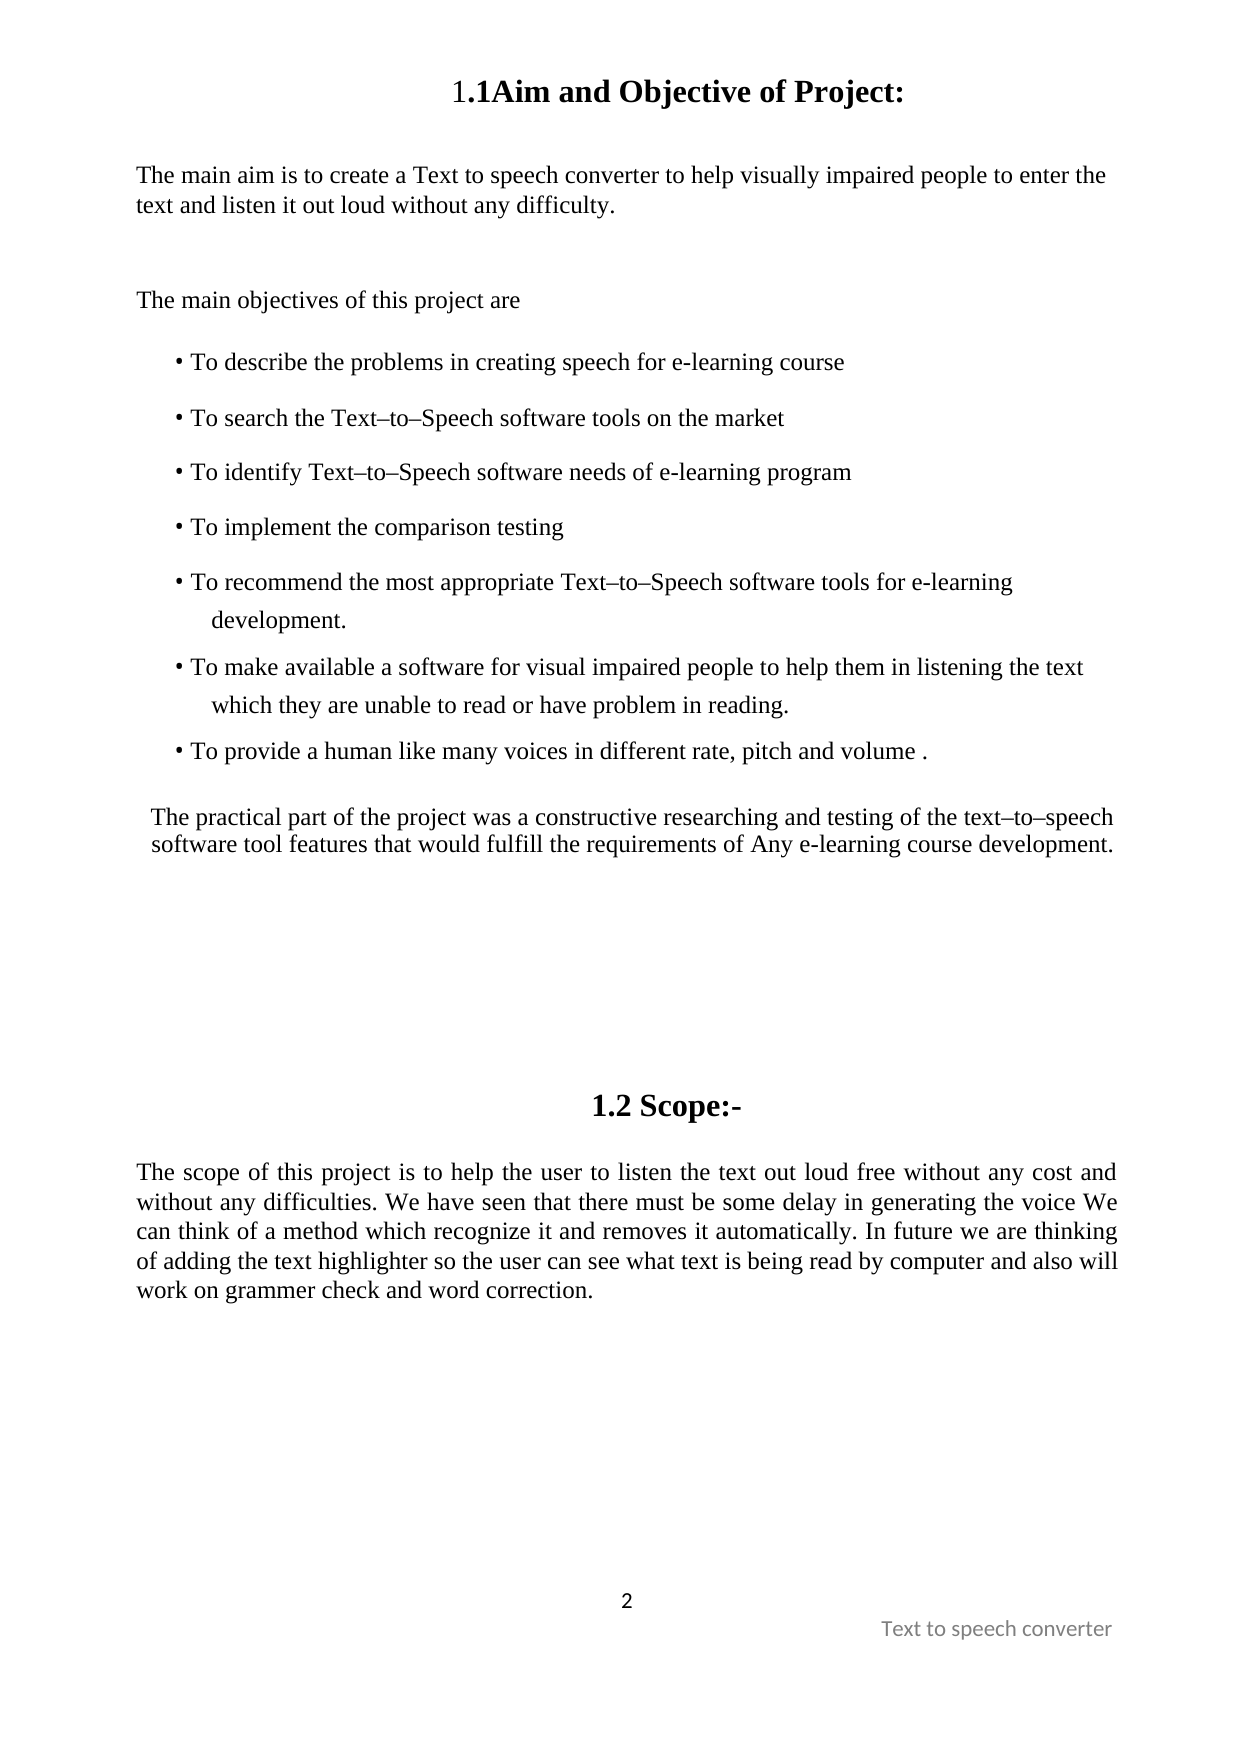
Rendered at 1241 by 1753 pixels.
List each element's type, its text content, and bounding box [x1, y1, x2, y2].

text • To describe the problems in creating speech for e-learning course [174, 334, 1117, 385]
text The main aim is to create a Text to speech converter to help visually impaired people to enter the text and listen it out loud without any difficulty. [136, 160, 1118, 218]
text 1.1Aim and Objective of Project: [136, 72, 905, 109]
text 2 [136, 1587, 1117, 1614]
text 1.2 Scope:- [136, 1086, 742, 1123]
text • To make available a software for visual impaired people to help them in listening the text which they are unable to read or have problem in reading. [174, 638, 1118, 718]
text Text to speech converter [136, 1614, 1113, 1643]
text The main objectives of this project are [136, 285, 1117, 313]
text • To search the Text–to–Speech software tools on the market [174, 389, 1117, 440]
text The practical part of the project was a constructive researching and testing of the text–to–speech software tool features that would fulfill the requirements of Any e-learning course development. [150, 804, 1118, 858]
text • To implement the comparison testing [174, 498, 1117, 550]
text • To provide a human like many voices in different rate, pitch and volume . [174, 722, 1117, 773]
text • To recommend the most appropriate Text–to–Speech software tools for e-learning development. [174, 553, 1118, 634]
text • To identify Text–to–Speech software needs of e-learning program [174, 444, 1117, 495]
text The scope of this project is to help the user to listen the text out loud free without any cost and without any difficulties. We have seen that there must be some delay in generating the voice We can think of a method which recognize it and removes it automatically. In future we are thinking of adding the text highlighter so the user can see what text is being read by computer and also will work on grammer check and word correction. [136, 1157, 1118, 1304]
